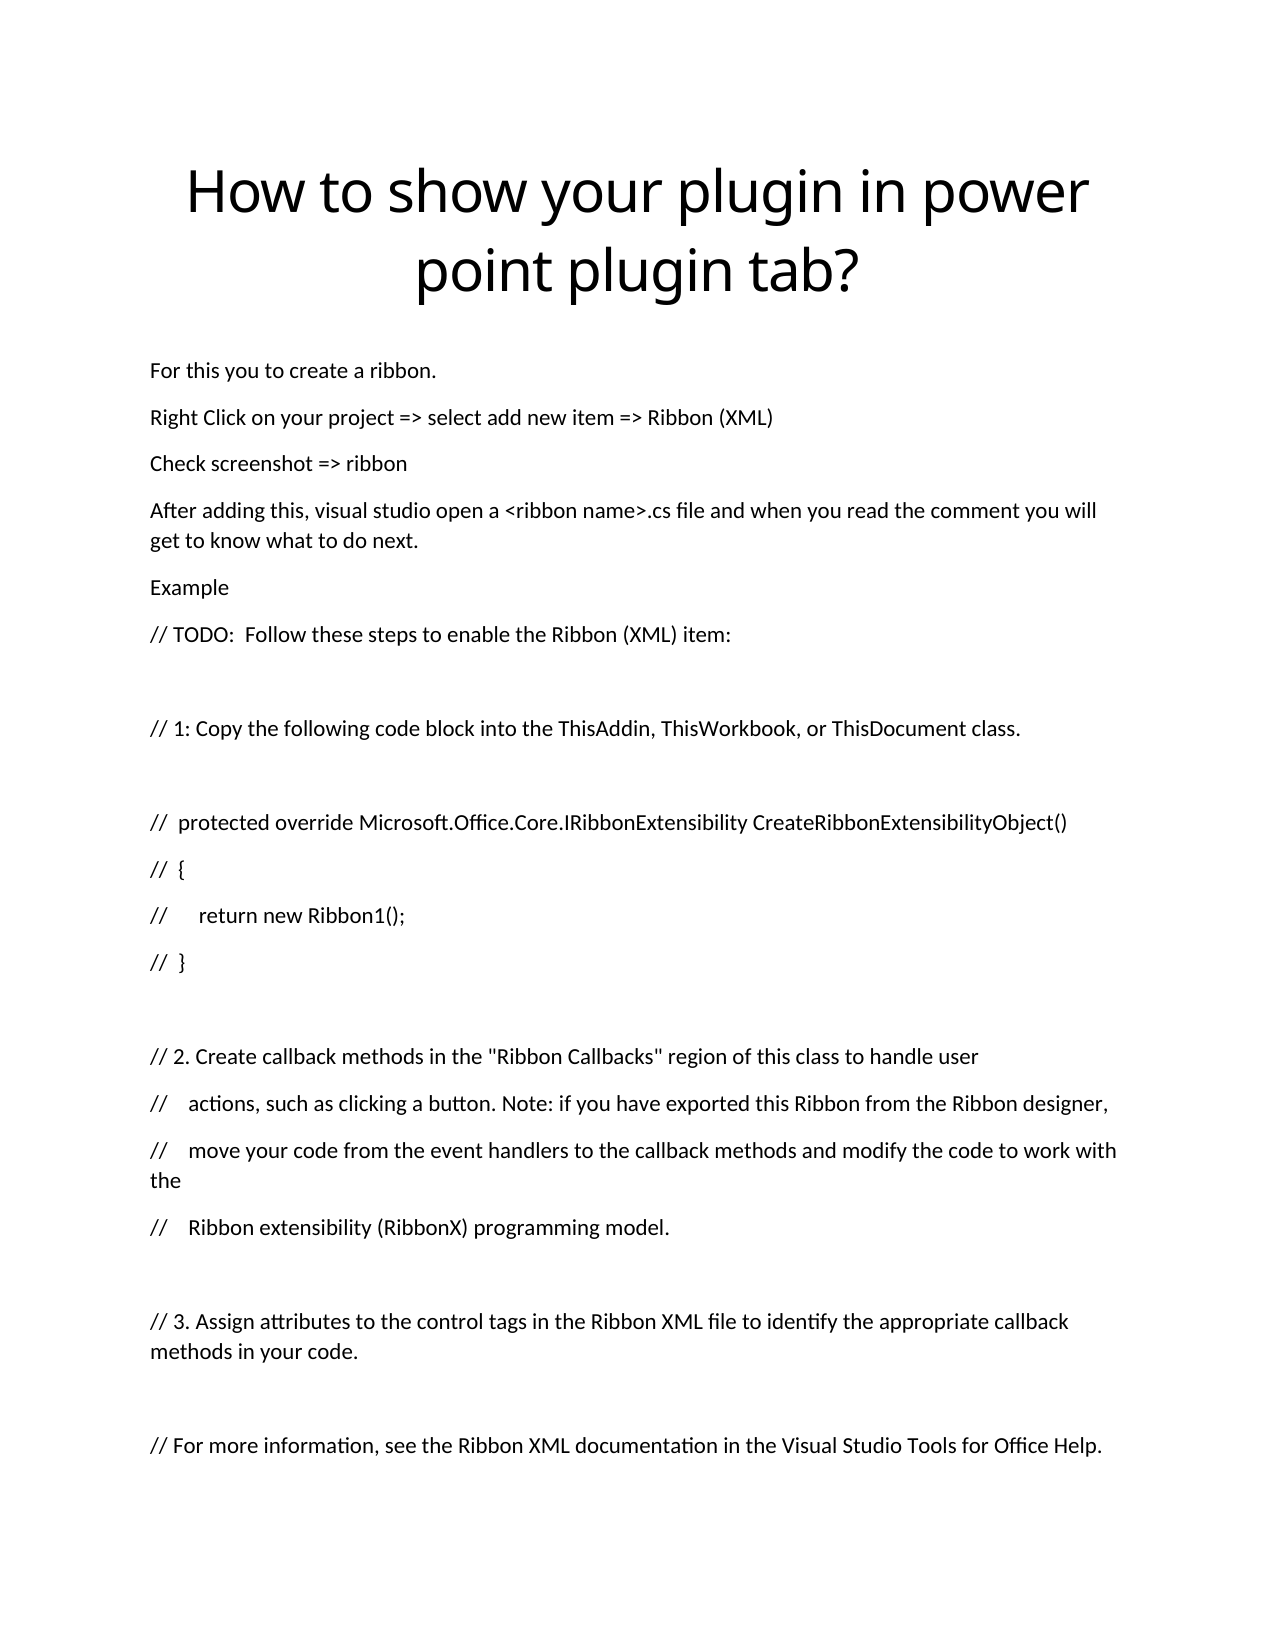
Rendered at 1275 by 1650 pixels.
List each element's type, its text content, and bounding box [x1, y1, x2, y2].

text Example [150, 573, 1125, 602]
text // Ribbon extensibility (RibbonX) programming model. [150, 1213, 1125, 1241]
text For this you to create a ribbon. [150, 356, 1125, 384]
text // TODO: Follow these steps to enable the Ribbon (XML) item: [150, 620, 1125, 648]
text Check screenshot => ribbon [150, 449, 1125, 478]
text // actions, such as clicking a button. Note: if you have exported this Ribbon from the Ribbon designer, [150, 1089, 1125, 1117]
text // return new Ribbon1(); [150, 902, 1125, 930]
text // For more information, see the Ribbon XML documentation in the Visual Studio Tools for Office Help. [150, 1431, 1125, 1459]
text // 3. Assign attributes to the control tags in the Ribbon XML file to identify the appropriate callback methods in your code. [150, 1307, 1125, 1365]
text // { [150, 855, 1125, 883]
text Right Click on your project => select add new item => Ribbon (XML) [150, 403, 1125, 431]
text // } [150, 948, 1125, 977]
title How to show your plugin in power point plugin tab? [150, 150, 1125, 309]
text // protected override Microsoft.Office.Core.IRibbonExtensibility CreateRibbonExtensibilityObject() [150, 808, 1125, 836]
text // 2. Create callback methods in the "Ribbon Callbacks" region of this class to handle user [150, 1042, 1125, 1070]
text // move your code from the event handlers to the callback methods and modify the code to work with the [150, 1136, 1125, 1194]
text // 1: Copy the following code block into the ThisAddin, ThisWorkbook, or ThisDocument class. [150, 714, 1125, 742]
text After adding this, visual studio open a <ribbon name>.cs file and when you read the comment you will get to know what to do next. [150, 496, 1125, 555]
